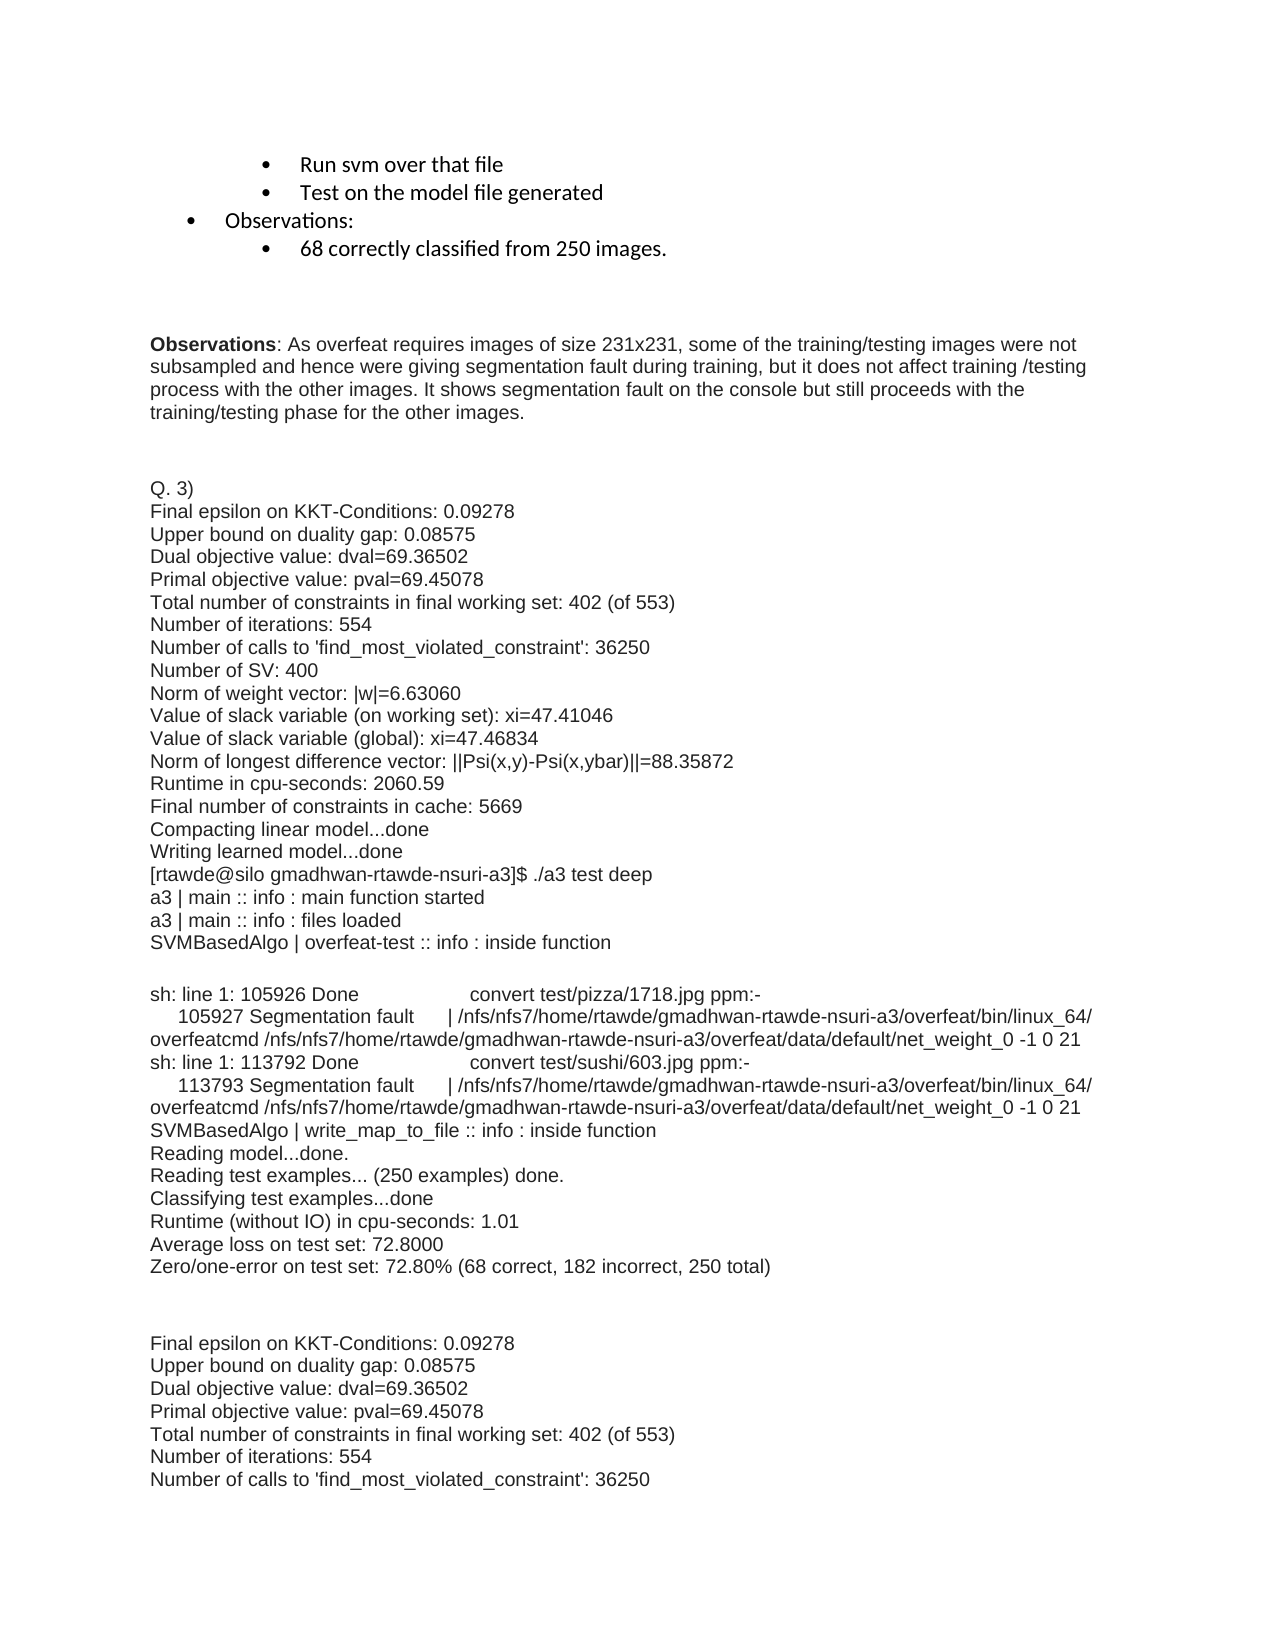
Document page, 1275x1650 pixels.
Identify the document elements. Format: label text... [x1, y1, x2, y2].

text Writing learned model...done [150, 840, 1125, 863]
text Norm of longest difference vector: ||Psi(x,y)-Psi(x,ybar)||=88.35872 [150, 749, 1125, 772]
text Number of calls to 'find_most_violated_constraint': 36250 [150, 1468, 1125, 1491]
text a3 | main :: info : main function started [150, 886, 1125, 908]
text Observations: As overfeat requires images of size 231x231, some of the training/testing images were not subsampled and hence were giving segmentation fault during training, but it does not affect training /testing process with the other images. It shows segmentation fault on the console but still proceeds with the training/testing phase for the other images. [150, 332, 1125, 423]
text Reading test examples... (250 examples) done. [150, 1164, 1125, 1187]
text Primal objective value: pval=69.45078 [150, 568, 1125, 591]
text Value of slack variable (global): xi=47.46834 [150, 727, 1125, 749]
text sh: line 1: 105926 Done convert test/pizza/1718.jpg ppm:- [150, 983, 1125, 1005]
text SVMBasedAlgo | write_map_to_file :: info : inside function [150, 1119, 1125, 1142]
text Classifying test examples...done [150, 1187, 1125, 1210]
text Upper bound on duality gap: 0.08575 [150, 522, 1125, 545]
text Q. 3) [150, 477, 1125, 500]
text Norm of weight vector: |w|=6.63060 [150, 681, 1125, 704]
text Zero/one-error on test set: 72.80% (68 correct, 182 incorrect, 250 total) [150, 1255, 1125, 1278]
list 68 correctly classified from 250 images. [262, 234, 1125, 262]
list Test on the model file generated [262, 178, 1125, 206]
text 113793 Segmentation fault | /nfs/nfs7/home/rtawde/gmadhwan-rtawde-nsuri-a3/overfeat/bin/linux_64/overfeatcmd /nfs/nfs7/home/rtawde/gmadhwan-rtawde-nsuri-a3/overfeat/data/default/net_weight_0 -1 0 21 [150, 1073, 1125, 1119]
text [rtawde@silo gmadhwan-rtawde-nsuri-a3]$ ./a3 test deep [150, 863, 1125, 886]
text Number of calls to 'find_most_violated_constraint': 36250 [150, 636, 1125, 659]
text Primal objective value: pval=69.45078 [150, 1400, 1125, 1422]
list Observations: [187, 206, 1125, 234]
text Total number of constraints in final working set: 402 (of 553) [150, 1422, 1125, 1445]
text Dual objective value: dval=69.36502 [150, 545, 1125, 568]
text Dual objective value: dval=69.36502 [150, 1377, 1125, 1400]
text SVMBasedAlgo | overfeat-test :: info : inside function [150, 931, 1125, 954]
text Total number of constraints in final working set: 402 (of 553) [150, 591, 1125, 613]
text Final epsilon on KKT-Conditions: 0.09278 [150, 1332, 1125, 1354]
text Average loss on test set: 72.8000 [150, 1232, 1125, 1255]
text Value of slack variable (on working set): xi=47.41046 [150, 704, 1125, 727]
text Number of SV: 400 [150, 659, 1125, 681]
text sh: line 1: 113792 Done convert test/sushi/603.jpg ppm:- [150, 1051, 1125, 1073]
text 105927 Segmentation fault | /nfs/nfs7/home/rtawde/gmadhwan-rtawde-nsuri-a3/overfeat/bin/linux_64/overfeatcmd /nfs/nfs7/home/rtawde/gmadhwan-rtawde-nsuri-a3/overfeat/data/default/net_weight_0 -1 0 21 [150, 1005, 1125, 1051]
text Reading model...done. [150, 1142, 1125, 1164]
text Runtime (without IO) in cpu-seconds: 1.01 [150, 1210, 1125, 1232]
text Upper bound on duality gap: 0.08575 [150, 1354, 1125, 1377]
text Compacting linear model...done [150, 818, 1125, 840]
text Final epsilon on KKT-Conditions: 0.09278 [150, 500, 1125, 522]
text Final number of constraints in cache: 5669 [150, 795, 1125, 818]
text Runtime in cpu-seconds: 2060.59 [150, 772, 1125, 795]
list Run svm over that file [262, 150, 1125, 178]
text a3 | main :: info : files loaded [150, 908, 1125, 931]
text Number of iterations: 554 [150, 613, 1125, 636]
text Number of iterations: 554 [150, 1445, 1125, 1468]
